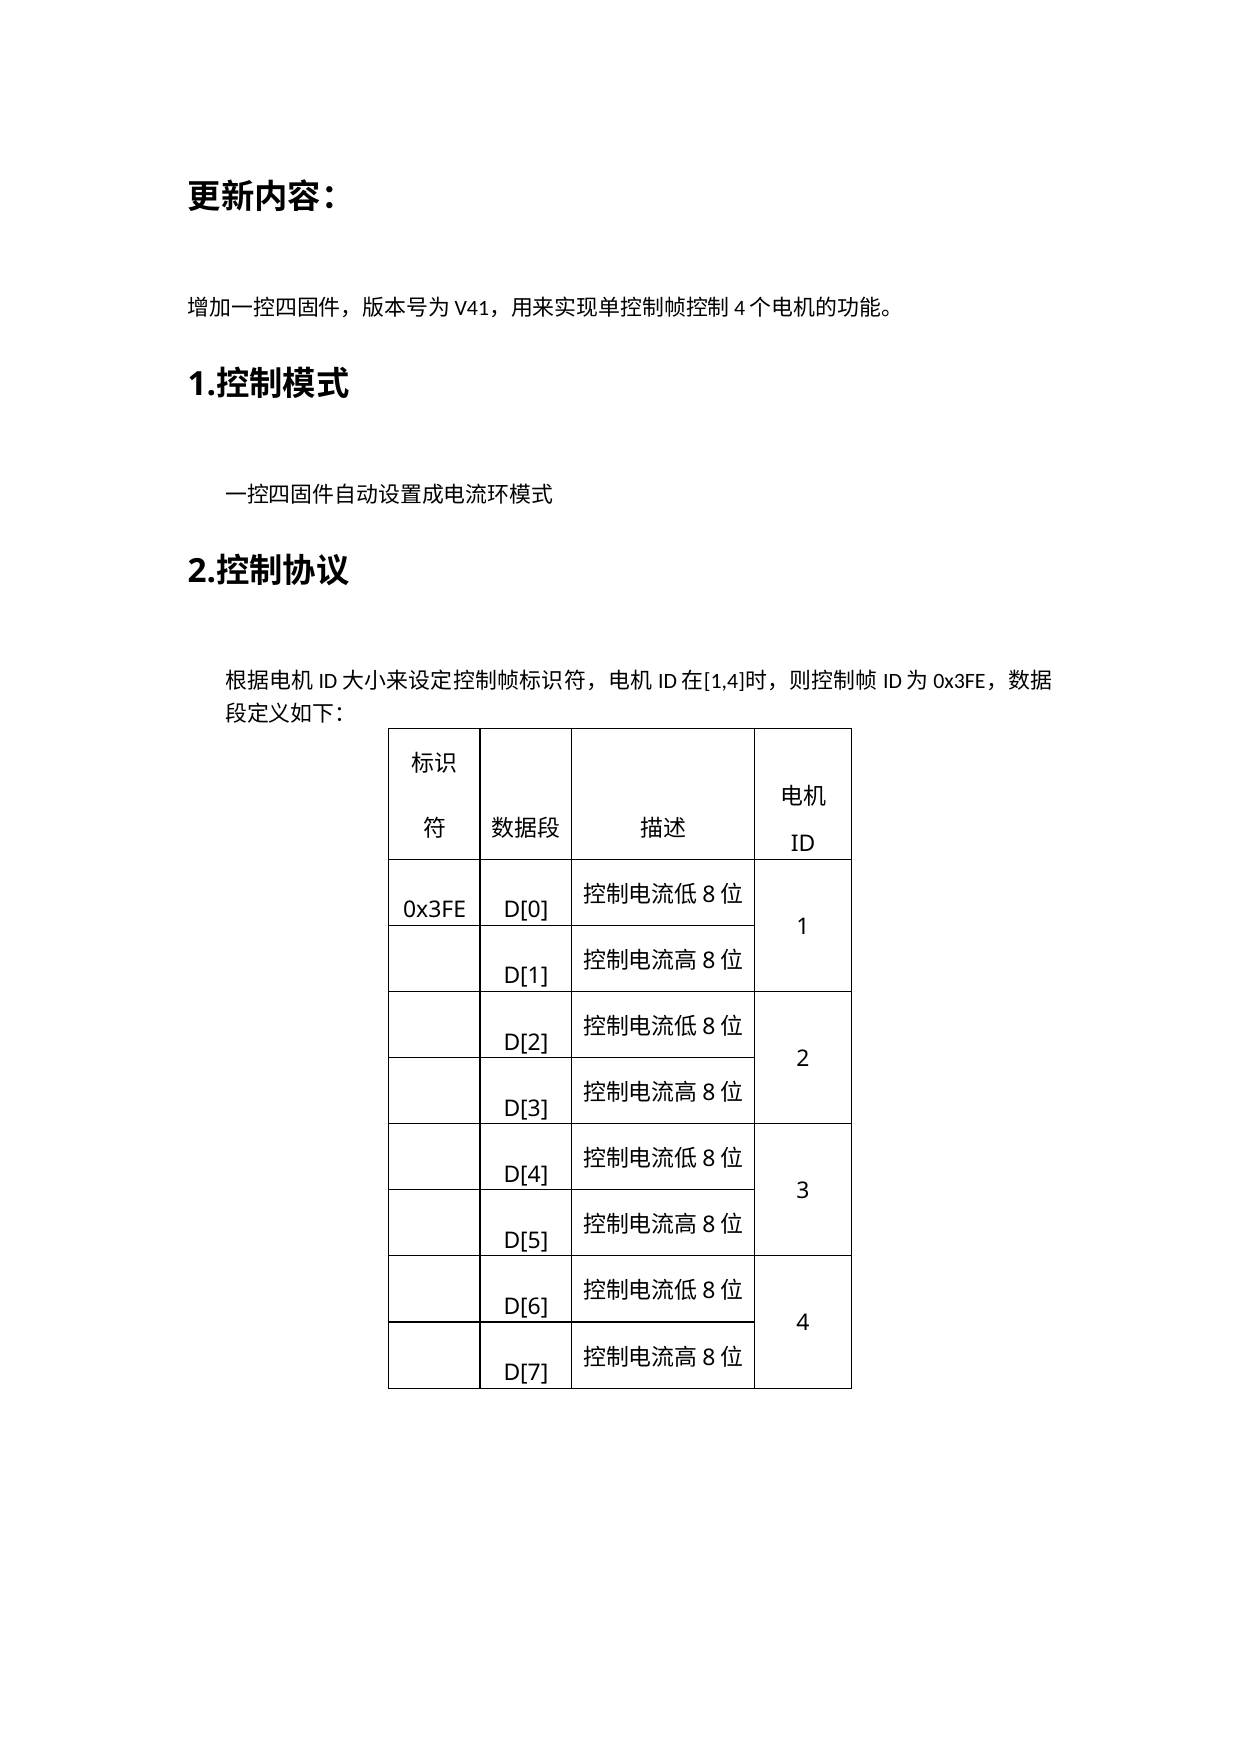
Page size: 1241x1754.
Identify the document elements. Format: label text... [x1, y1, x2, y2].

table_cell 控制电流高8位 [572, 1190, 754, 1255]
table_cell [389, 1124, 479, 1189]
table_cell [389, 1256, 479, 1321]
table_cell 控制电流低8位 [572, 1124, 754, 1189]
table_header 电机ID [755, 729, 851, 859]
table_header 数据段 [481, 729, 571, 859]
subtitle 2.控制协议 [187, 536, 1053, 601]
table_cell 3 [755, 1124, 851, 1255]
table_cell 1 [755, 860, 851, 991]
table_cell D[6] [481, 1256, 571, 1321]
table_cell 控制电流高8位 [572, 1323, 754, 1387]
table_cell D[0] [481, 860, 571, 925]
table_cell 控制电流低8位 [572, 1256, 754, 1321]
table_cell D[4] [481, 1124, 571, 1189]
table_header 标识符 [389, 729, 479, 859]
subtitle 1.控制模式 [187, 349, 1053, 414]
table_cell D[5] [481, 1190, 571, 1255]
table_cell [389, 1190, 479, 1255]
table_cell D[2] [481, 992, 571, 1057]
table_cell 控制电流低8位 [572, 860, 754, 925]
subtitle 更新内容： [187, 162, 1053, 227]
table_cell 控制电流高8位 [572, 1058, 754, 1123]
table_cell [389, 1058, 479, 1123]
table_cell 控制电流高8位 [572, 926, 754, 991]
list 根据电机ID大小来设定控制帧标识符，电机ID在[1,4]时，则控制帧ID为0x3FE，数据段定义如下： [225, 663, 1053, 728]
list 一控四固件自动设置成电流环模式 [225, 476, 1053, 509]
text 增加一控四固件，版本号为V41，用来实现单控制帧控制4个电机的功能。 [187, 289, 1053, 322]
table_header 描述 [572, 729, 754, 859]
table_cell 0x3FE [389, 860, 479, 925]
table_cell 控制电流低8位 [572, 992, 754, 1057]
table_cell 4 [755, 1256, 851, 1387]
table_cell D[1] [481, 926, 571, 991]
table_cell D[3] [481, 1058, 571, 1123]
table_cell [389, 992, 479, 1057]
table_cell D[7] [481, 1323, 571, 1387]
table_cell [389, 1323, 479, 1387]
table_cell [389, 926, 479, 991]
table_cell 2 [755, 992, 851, 1123]
